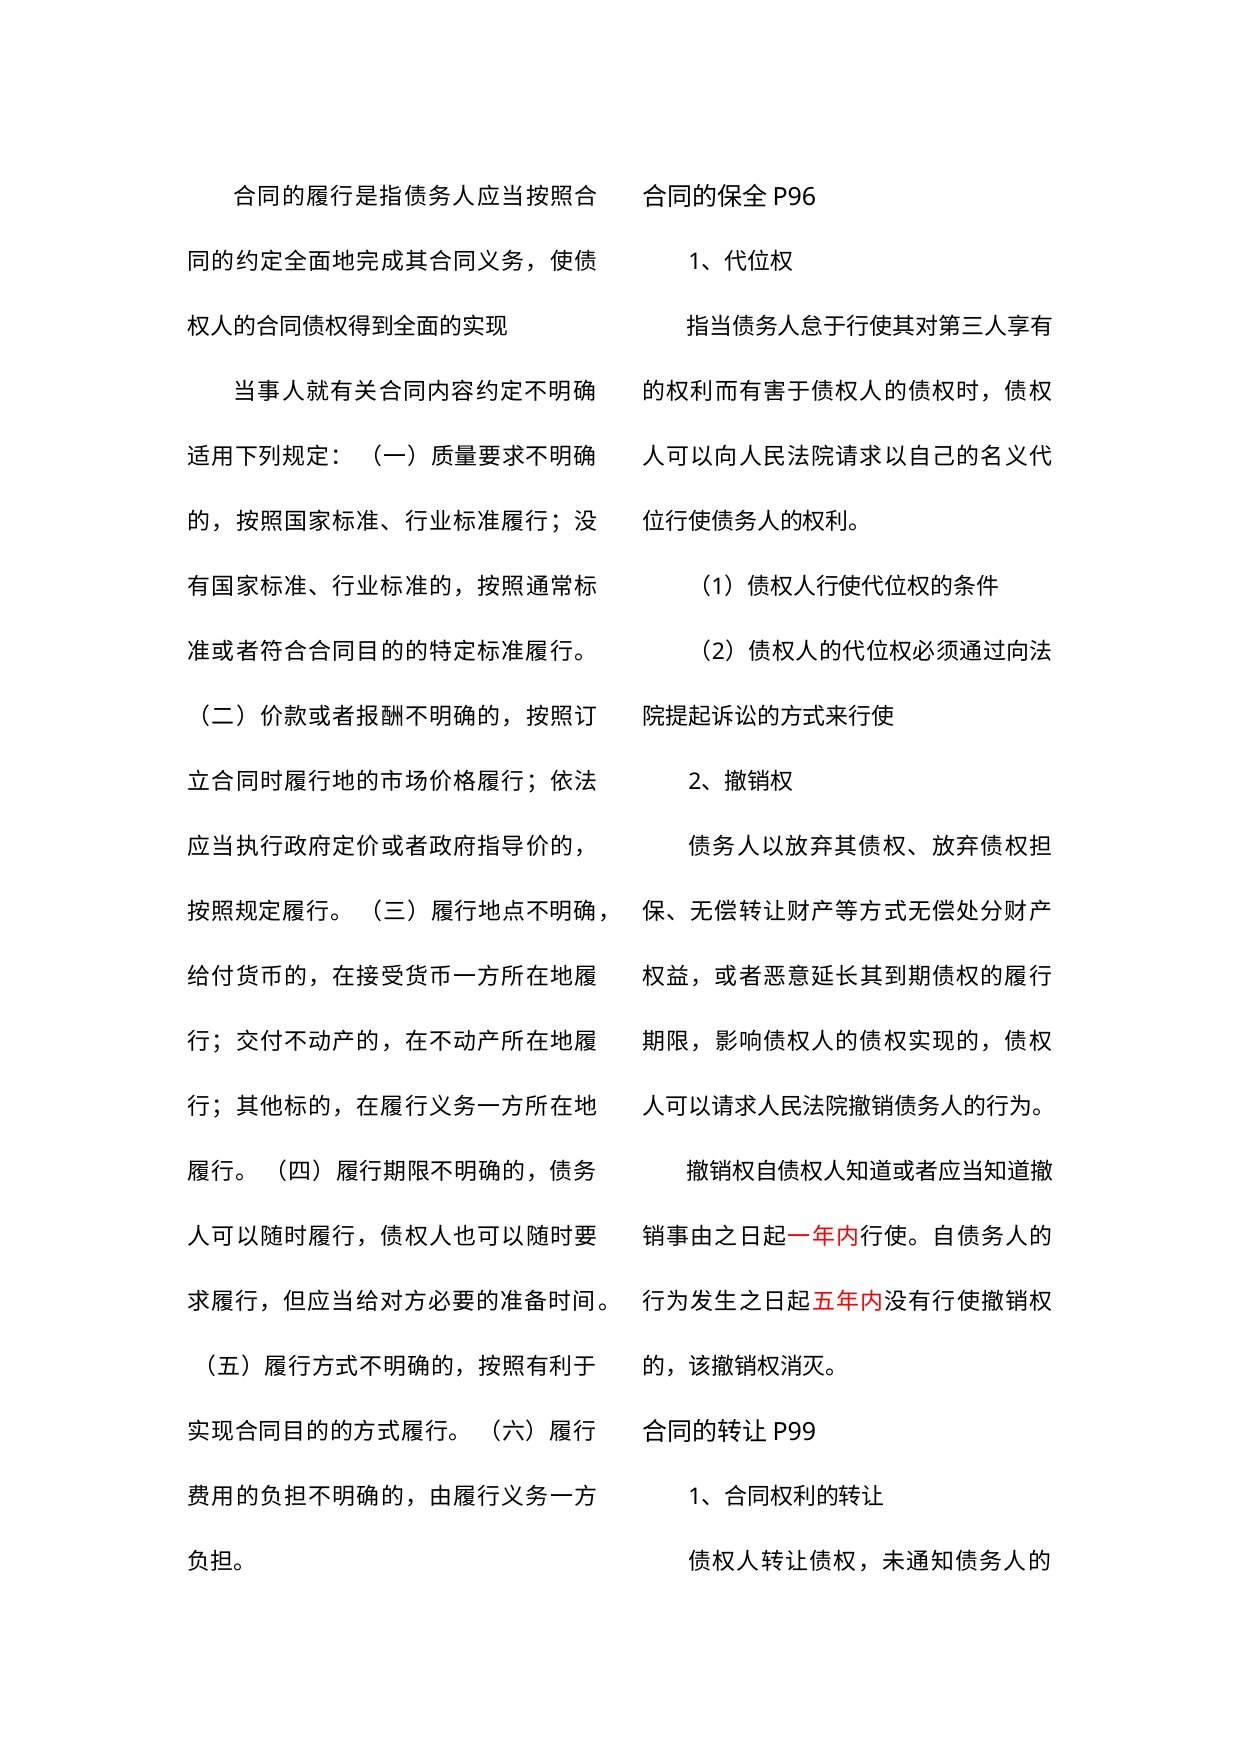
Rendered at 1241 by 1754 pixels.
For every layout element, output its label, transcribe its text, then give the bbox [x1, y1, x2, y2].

subtitle 合同的保全P96 [642, 162, 1053, 227]
text 债务人以放弃其债权、放弃债权担保、无偿转让财产等方式无偿处分财产权益，或者恶意延长其到期债权的履行期限，影响债权人的债权实现的，债权人可以请求人民法院撤销债务人的行为。 [642, 812, 1053, 1137]
text 1、合同权利的转让 [642, 1462, 1053, 1527]
text 当事人就有关合同内容约定不明确，适用下列规定： （一）质量要求不明确的，按照国家标准、行业标准履行；没有国家标准、行业标准的，按照通常标准或者符合合同目的的特定标准履行。 （二）价款或者报酬不明确的，按照订立合同时履行地的市场价格履行；依法应当执行政府定价或者政府指导价的，按照规定履行。 （三）履行地点不明确，给付货币的，在接受货币一方所在地履行；交付不动产的，在不动产所在地履行；其他标的，在履行义务一方所在地履行。 （四）履行期限不明确的，债务人可以随时履行，债权人也可以随时要求履行，但应当给对方必要的准备时间。 （五）履行方式不明确的，按照有利于实现合同目的的方式履行。 （六）履行费用的负担不明确的，由履行义务一方负担。 [187, 357, 598, 1592]
text 1、代位权 [642, 227, 1053, 292]
text 2、撤销权 [642, 747, 1053, 812]
text （1）债权人行使代位权的条件 [642, 552, 1053, 617]
text 指当债务人怠于行使其对第三人享有的权利而有害于债权人的债权时，债权人可以向人民法院请求以自己的名义代位行使债务人的权利。 [642, 292, 1053, 552]
text 合同的履行是指债务人应当按照合同的约定全面地完成其合同义务，使债权人的合同债权得到全面的实现 [187, 162, 598, 357]
text 撤销权自债权人知道或者应当知道撤销事由之日起一年内行使。自债务人的行为发生之日起五年内没有行使撤销权的，该撤销权消灭。 [642, 1137, 1053, 1397]
subtitle 合同的转让P99 [642, 1397, 1053, 1462]
text （2）债权人的代位权必须通过向法院提起诉讼的方式来行使 [642, 617, 1053, 747]
text 债权人转让债权，未通知债务人的，该转让对债务人不发生效力。 [642, 1527, 1053, 1592]
